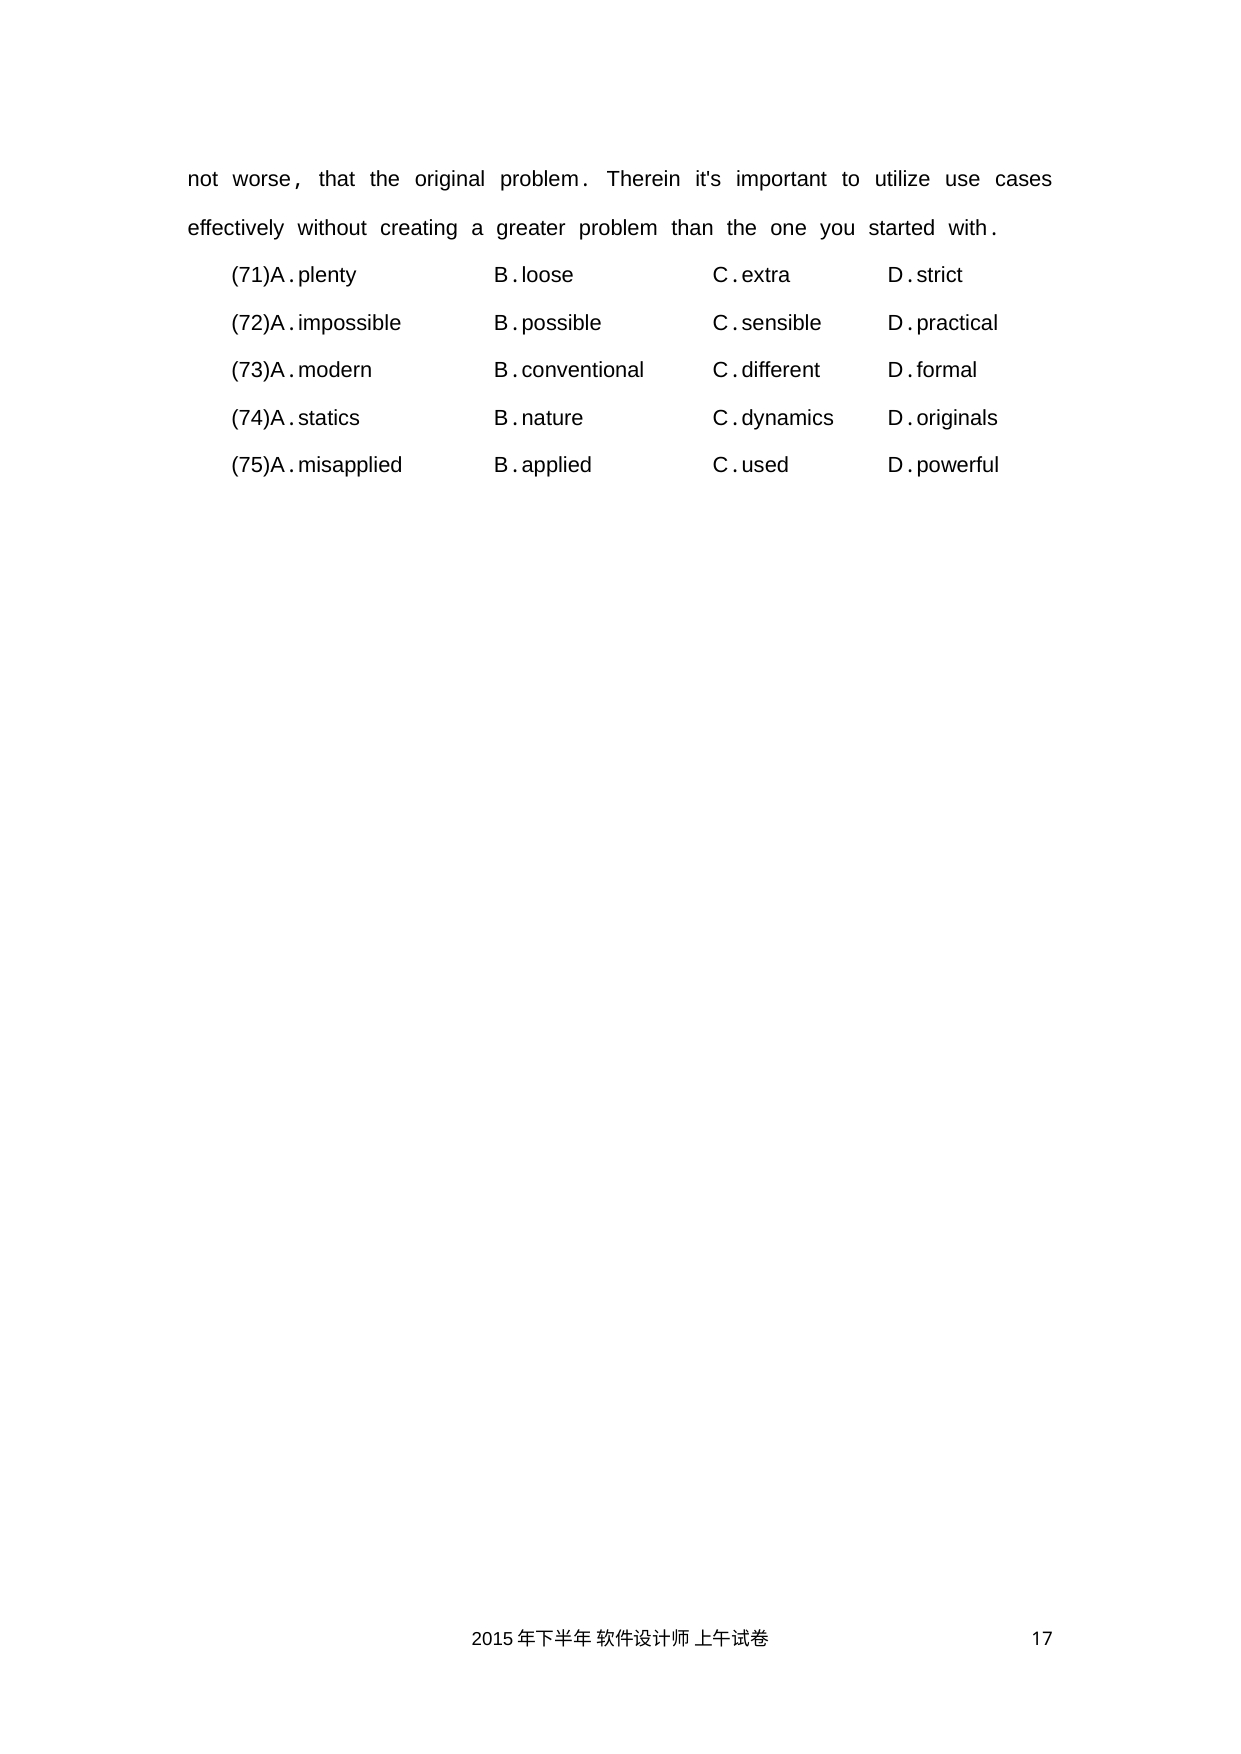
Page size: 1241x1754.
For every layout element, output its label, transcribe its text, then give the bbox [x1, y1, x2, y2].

text (72)A.impossible B.possible C.sensible D.practical [187, 306, 1053, 338]
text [187, 162, 1053, 243]
text (75)A.misapplied B.applied C.used D.powerful [187, 448, 1053, 480]
text (73)A.modern B.conventional C.different D.formal [187, 353, 1053, 385]
text (74)A.statics B.nature C.dynamics D.originals [187, 400, 1053, 433]
text (71)A.plenty B.loose C.extra D.strict [187, 258, 1053, 291]
